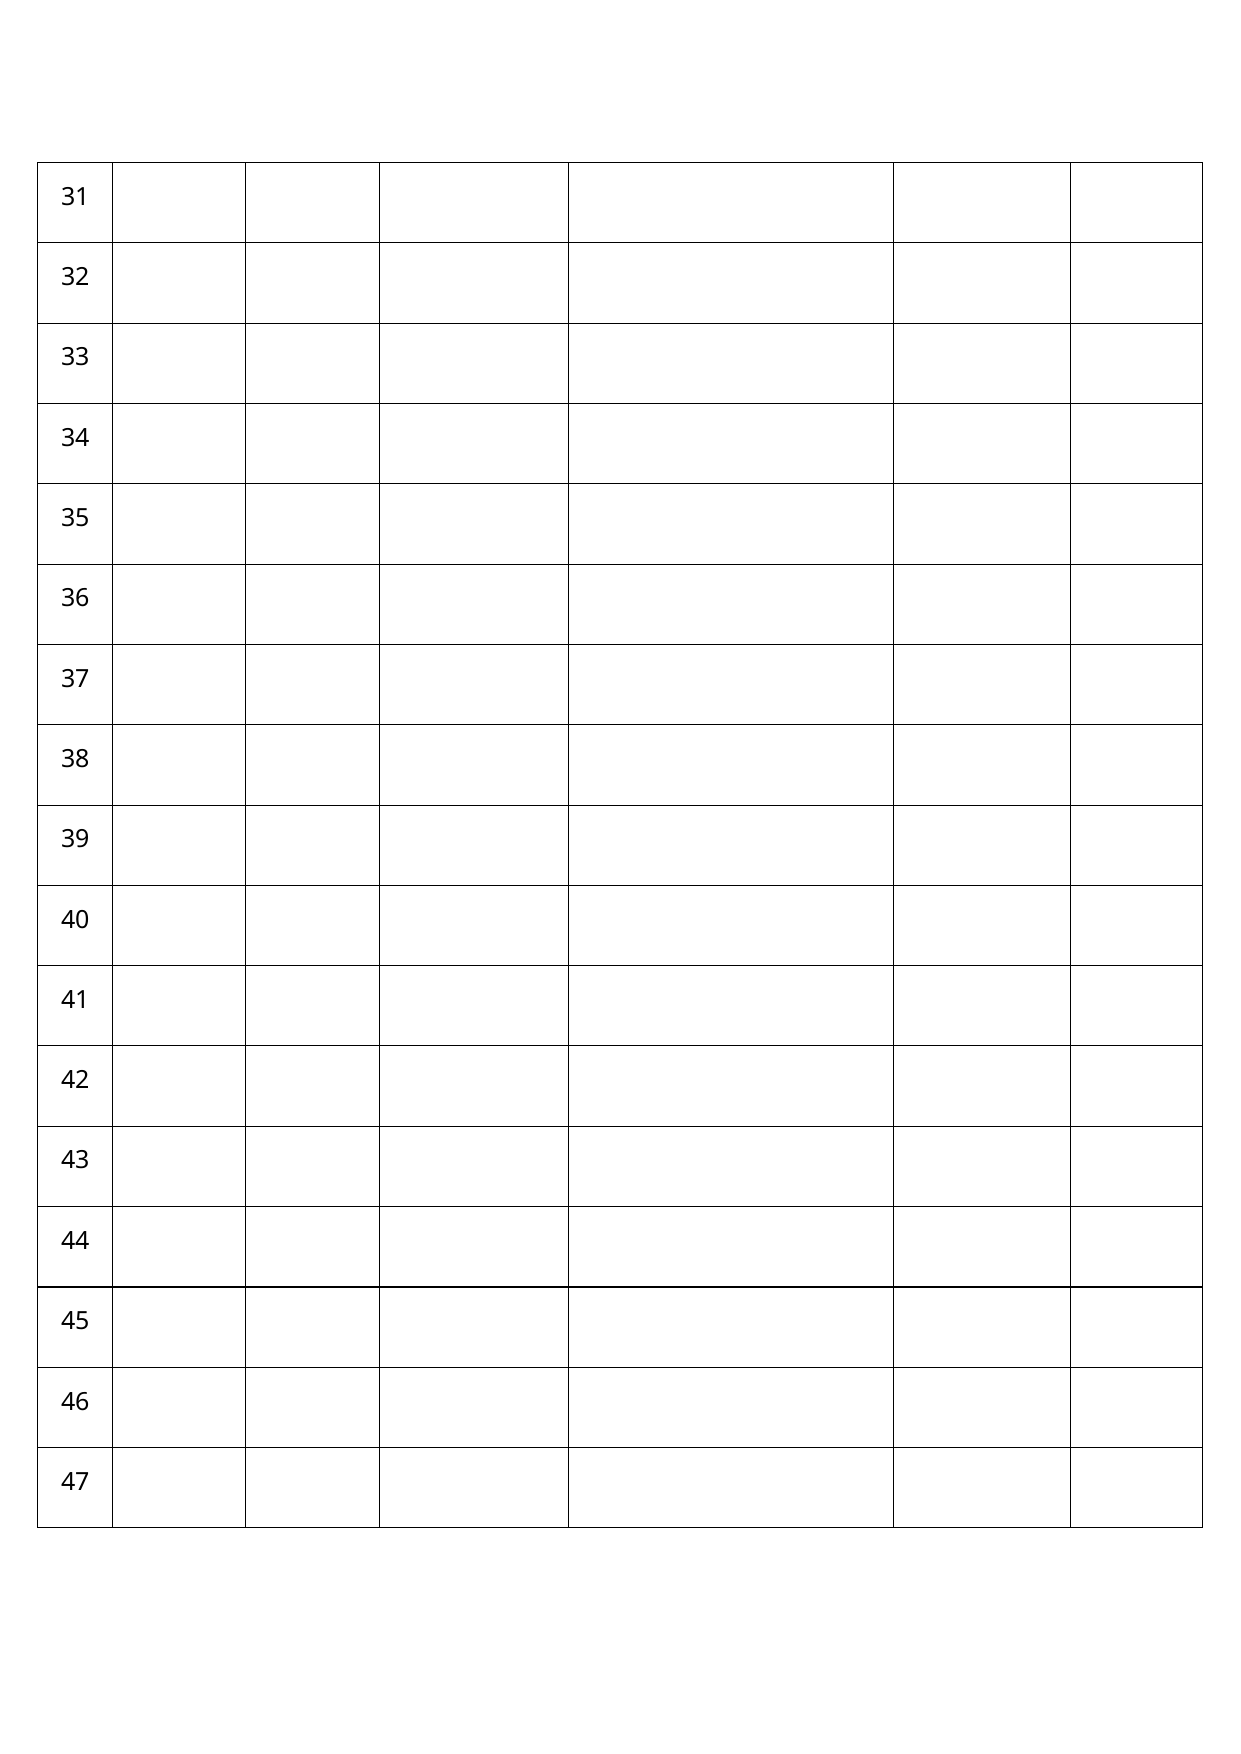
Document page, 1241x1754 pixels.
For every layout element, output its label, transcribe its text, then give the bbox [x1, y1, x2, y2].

table_cell 31 [38, 163, 112, 242]
table_cell [569, 645, 893, 724]
table_cell [113, 565, 245, 644]
table_cell 38 [38, 725, 112, 804]
table_cell [1071, 1288, 1202, 1367]
table_cell [113, 725, 245, 804]
table_cell [894, 1207, 1070, 1286]
table_cell [380, 404, 568, 483]
table_cell [380, 966, 568, 1045]
table_cell [1071, 886, 1202, 965]
table_cell [113, 1448, 245, 1527]
table_cell [1071, 1046, 1202, 1126]
table_cell 40 [38, 886, 112, 965]
table_cell [380, 1127, 568, 1206]
table_cell [1071, 966, 1202, 1045]
table_cell [1071, 1207, 1202, 1286]
table_cell [246, 243, 379, 323]
table_cell [569, 565, 893, 644]
table_cell [569, 886, 893, 965]
table_cell [380, 565, 568, 644]
table_cell [380, 806, 568, 885]
table_cell [246, 1288, 379, 1367]
table_cell [569, 1207, 893, 1286]
table_cell [569, 163, 893, 242]
table_cell [113, 163, 245, 242]
table_cell 47 [38, 1448, 112, 1527]
table_cell 37 [38, 645, 112, 724]
table_cell [113, 404, 245, 483]
table_cell [569, 966, 893, 1045]
table_cell [380, 886, 568, 965]
table_cell [246, 966, 379, 1045]
table_cell [569, 243, 893, 323]
table_cell [113, 1207, 245, 1286]
table_cell [246, 725, 379, 804]
table_cell [569, 806, 893, 885]
table_cell 36 [38, 565, 112, 644]
table_cell [113, 324, 245, 403]
table_cell [113, 966, 245, 1045]
table_cell [113, 886, 245, 965]
table_cell [1071, 484, 1202, 563]
table_cell [380, 1207, 568, 1286]
table_cell [113, 243, 245, 323]
table_cell [246, 886, 379, 965]
table_cell 33 [38, 324, 112, 403]
table_cell [894, 645, 1070, 724]
table_cell [1071, 1448, 1202, 1527]
table_cell [246, 1368, 379, 1447]
table_cell [380, 484, 568, 563]
table_cell [113, 1046, 245, 1126]
table_cell [1071, 243, 1202, 323]
table_cell [246, 404, 379, 483]
table_cell [1071, 404, 1202, 483]
table_cell [1071, 1368, 1202, 1447]
table_cell [246, 645, 379, 724]
table_cell [113, 1127, 245, 1206]
table_cell [894, 1448, 1070, 1527]
table_cell [894, 725, 1070, 804]
table_cell [894, 404, 1070, 483]
table_cell [894, 324, 1070, 403]
table_cell [894, 163, 1070, 242]
table_cell [894, 243, 1070, 323]
table_cell 41 [38, 966, 112, 1045]
table_cell [246, 484, 379, 563]
table_cell [380, 645, 568, 724]
table_cell [246, 1046, 379, 1126]
table_cell [569, 1288, 893, 1367]
table_cell [569, 324, 893, 403]
table_cell [894, 565, 1070, 644]
table_cell [246, 806, 379, 885]
table_cell [894, 484, 1070, 563]
table_cell [113, 806, 245, 885]
table_cell [1071, 163, 1202, 242]
table_cell [1071, 645, 1202, 724]
table_cell 42 [38, 1046, 112, 1126]
table_cell [380, 324, 568, 403]
table_cell [380, 725, 568, 804]
table_cell 43 [38, 1127, 112, 1206]
table_cell [894, 1127, 1070, 1206]
table_cell 44 [38, 1207, 112, 1286]
table_cell [380, 1046, 568, 1126]
table_cell [894, 1046, 1070, 1126]
table_cell [894, 1368, 1070, 1447]
table_cell [569, 1448, 893, 1527]
table_cell [246, 1448, 379, 1527]
table_cell 34 [38, 404, 112, 483]
table_cell 46 [38, 1368, 112, 1447]
table_cell [569, 1046, 893, 1126]
table_cell [246, 1207, 379, 1286]
table_cell [894, 886, 1070, 965]
table_cell [569, 404, 893, 483]
table_cell [246, 163, 379, 242]
table_cell [380, 163, 568, 242]
table_cell [894, 966, 1070, 1045]
table_cell [1071, 565, 1202, 644]
table_cell [1071, 806, 1202, 885]
table_cell [569, 1127, 893, 1206]
table_cell [246, 565, 379, 644]
table_cell [1071, 725, 1202, 804]
table_cell [569, 725, 893, 804]
table_cell 35 [38, 484, 112, 563]
table_cell [1071, 1127, 1202, 1206]
table_cell [113, 645, 245, 724]
table_cell [246, 324, 379, 403]
table_cell [380, 1448, 568, 1527]
table_cell [894, 1288, 1070, 1367]
table_cell 32 [38, 243, 112, 323]
table_cell [569, 1368, 893, 1447]
table_cell 39 [38, 806, 112, 885]
table_cell [246, 1127, 379, 1206]
table_cell [113, 1288, 245, 1367]
table_cell [894, 806, 1070, 885]
table_cell 45 [38, 1288, 112, 1367]
table_cell [113, 484, 245, 563]
table_cell [113, 1368, 245, 1447]
table_cell [1071, 324, 1202, 403]
table_cell [380, 1368, 568, 1447]
table_cell [380, 1288, 568, 1367]
table_cell [569, 484, 893, 563]
table_cell [380, 243, 568, 323]
